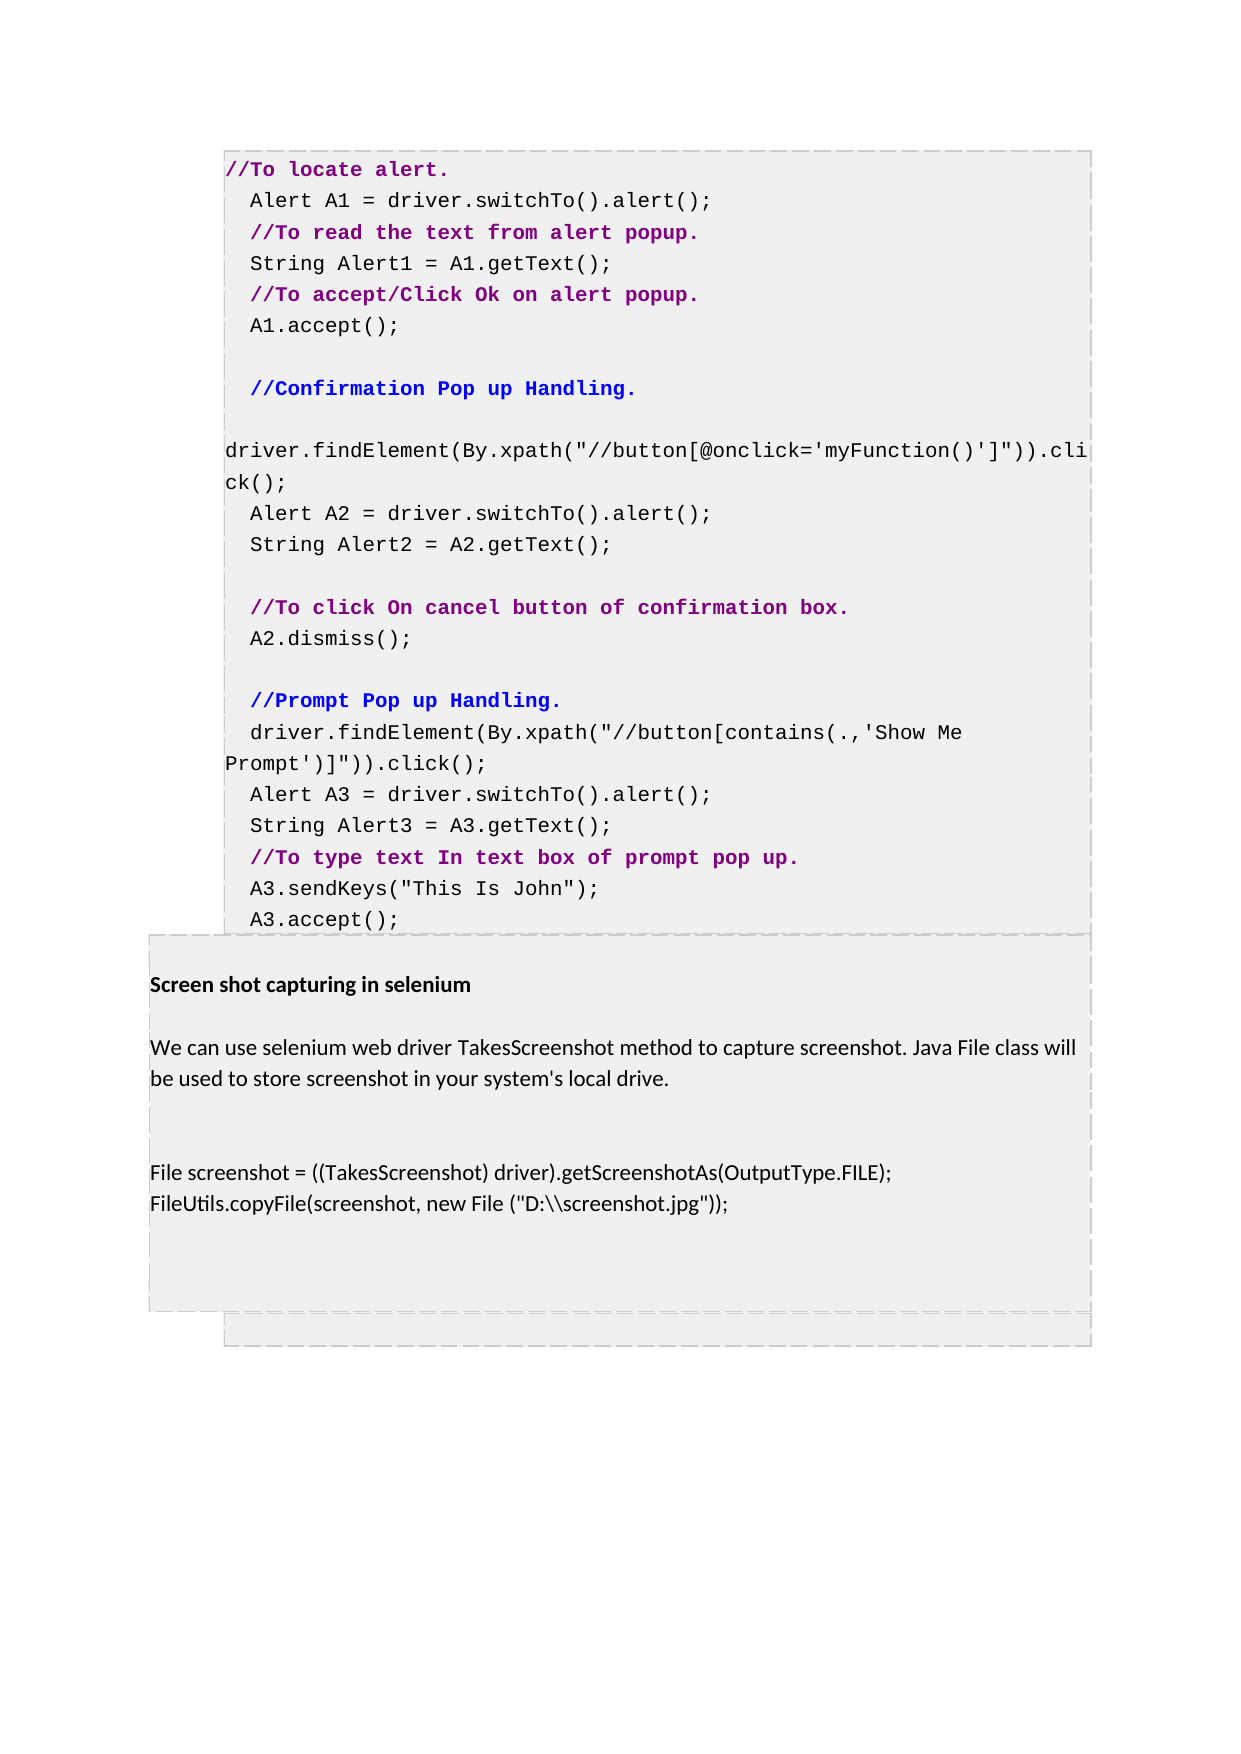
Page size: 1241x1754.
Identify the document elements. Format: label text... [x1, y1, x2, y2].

text //To read the text from alert popup. [223, 212, 1092, 244]
text String Alert2 = A2.getText(); [223, 525, 1092, 556]
text A3.accept(); [223, 900, 1092, 934]
text Screen shot capturing in selenium [150, 967, 1090, 998]
text //To accept/Click Ok on alert popup. [223, 275, 1092, 306]
text Alert A3 = driver.switchTo().alert(); [223, 775, 1092, 806]
text We can use selenium web driver TakesScreenshot method to capture screenshot. Java File class will be used to store screenshot in your system's local drive. [150, 1030, 1090, 1092]
text A1.accept(); [223, 306, 1092, 337]
text A2.dismiss(); [223, 619, 1092, 650]
text driver.findElement(By.xpath("//button[@onclick='myFunction()']")).click(); [223, 400, 1092, 494]
text String Alert1 = A1.getText(); [223, 244, 1092, 275]
text A3.sendKeys("This Is John"); [223, 869, 1092, 900]
text Alert A1 = driver.switchTo().alert(); [223, 181, 1092, 212]
text //To click On cancel button of confirmation box. [223, 587, 1092, 619]
text //To locate alert. [223, 150, 1092, 181]
text File screenshot = ((TakesScreenshot) driver).getScreenshotAs(OutputType.FILE); [150, 1155, 1090, 1186]
text //Confirmation Pop up Handling. [223, 369, 1092, 400]
text driver.findElement(By.xpath("//button[contains(.,'Show Me Prompt')]")).click(); [223, 712, 1092, 775]
text String Alert3 = A3.getText(); [223, 806, 1092, 837]
text FileUtils.copyFile(screenshot, new File ("D:\\screenshot.jpg")); [150, 1186, 1090, 1217]
text //To type text In text box of prompt pop up. [223, 837, 1092, 869]
text Alert A2 = driver.switchTo().alert(); [223, 494, 1092, 525]
text //Prompt Pop up Handling. [223, 681, 1092, 712]
